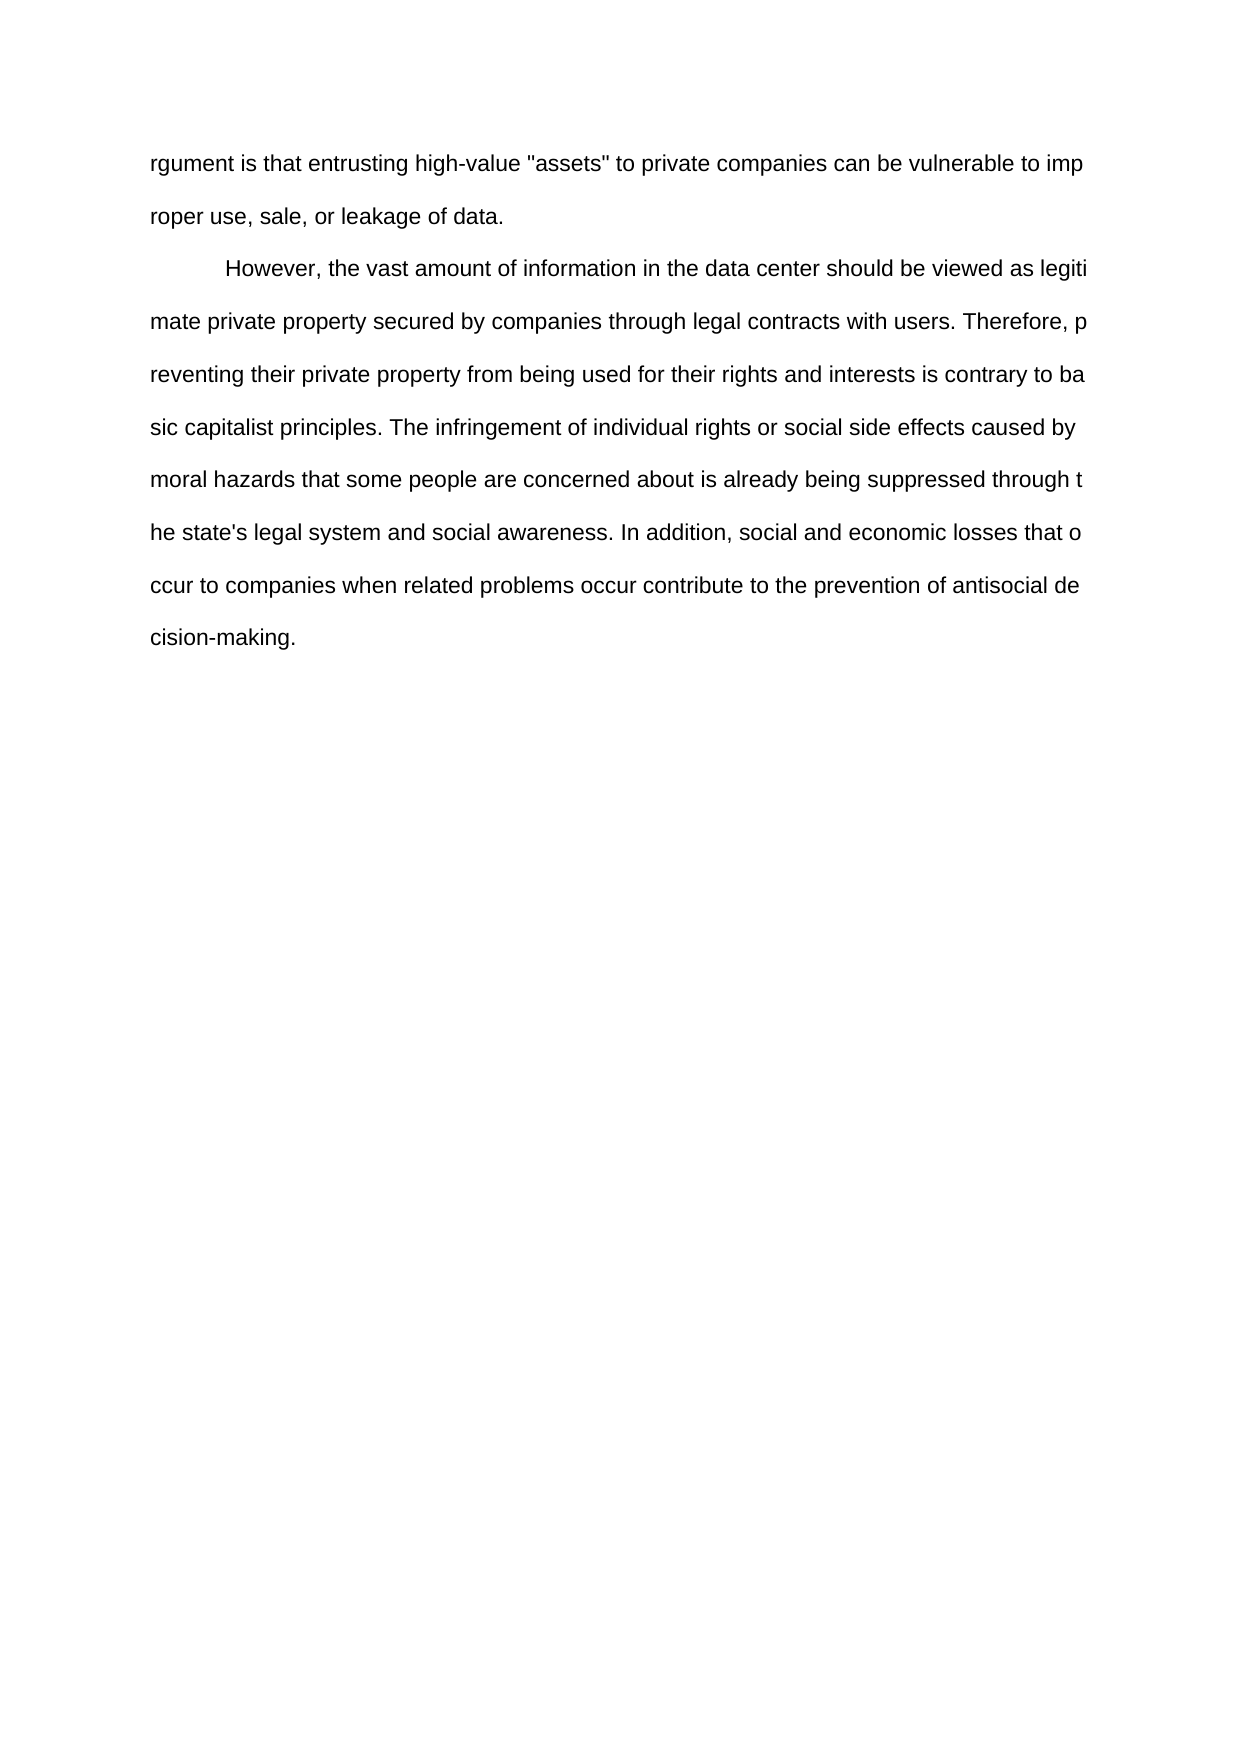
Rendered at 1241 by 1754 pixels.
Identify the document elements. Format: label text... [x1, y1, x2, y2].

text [150, 150, 1090, 229]
text However, the vast amount of information in the data center should be viewed as legitimate private property secured by companies through legal contracts with users. Therefore, preventing their private property from being used for their rights and interests is contrary to basic capitalist principles. The infringement of individual rights or social side effects caused by moral hazards that some people are concerned about is already being suppressed through the state's legal system and social awareness. In addition, social and economic losses that occur to companies when related problems occur contribute to the prevention of antisocial decision-making. [150, 255, 1090, 651]
